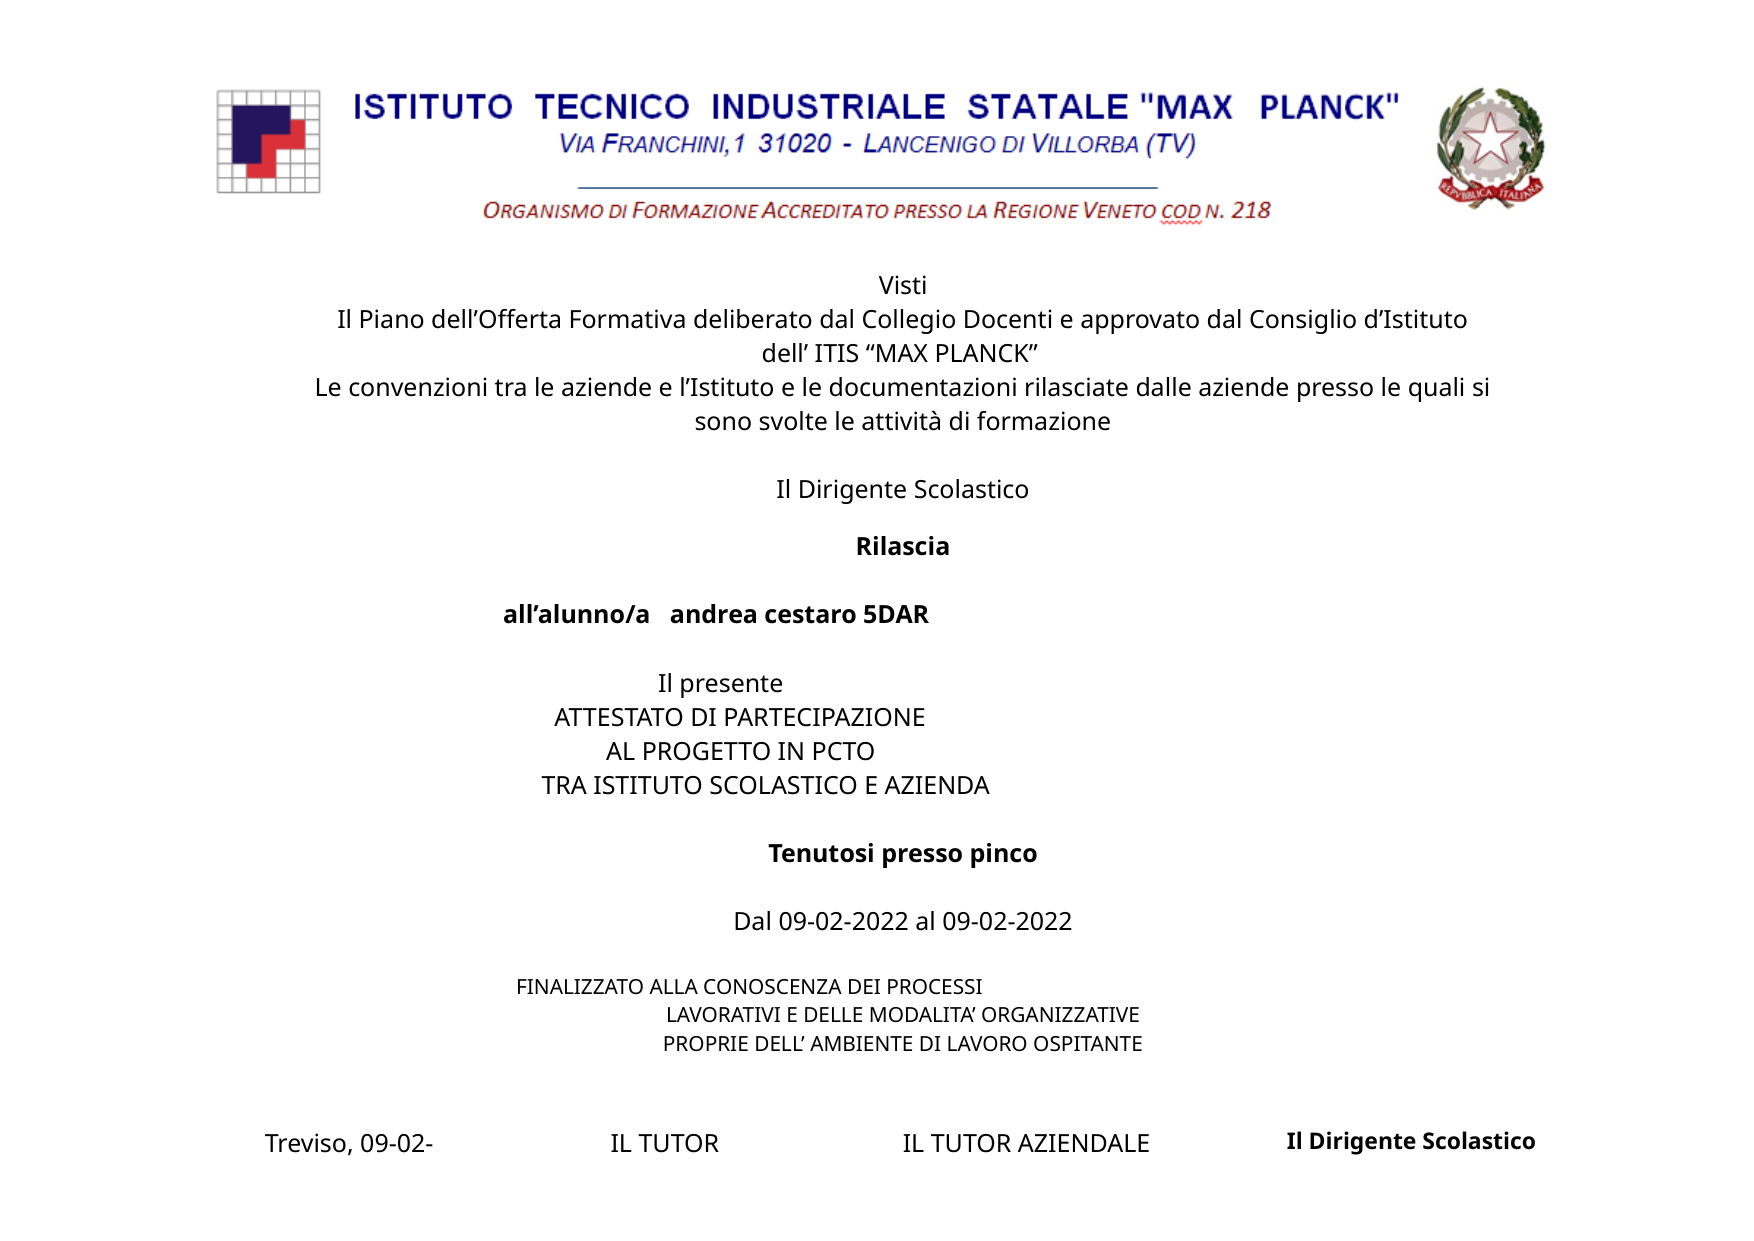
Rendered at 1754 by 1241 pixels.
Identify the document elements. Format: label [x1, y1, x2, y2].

picture [195, 59, 1559, 227]
